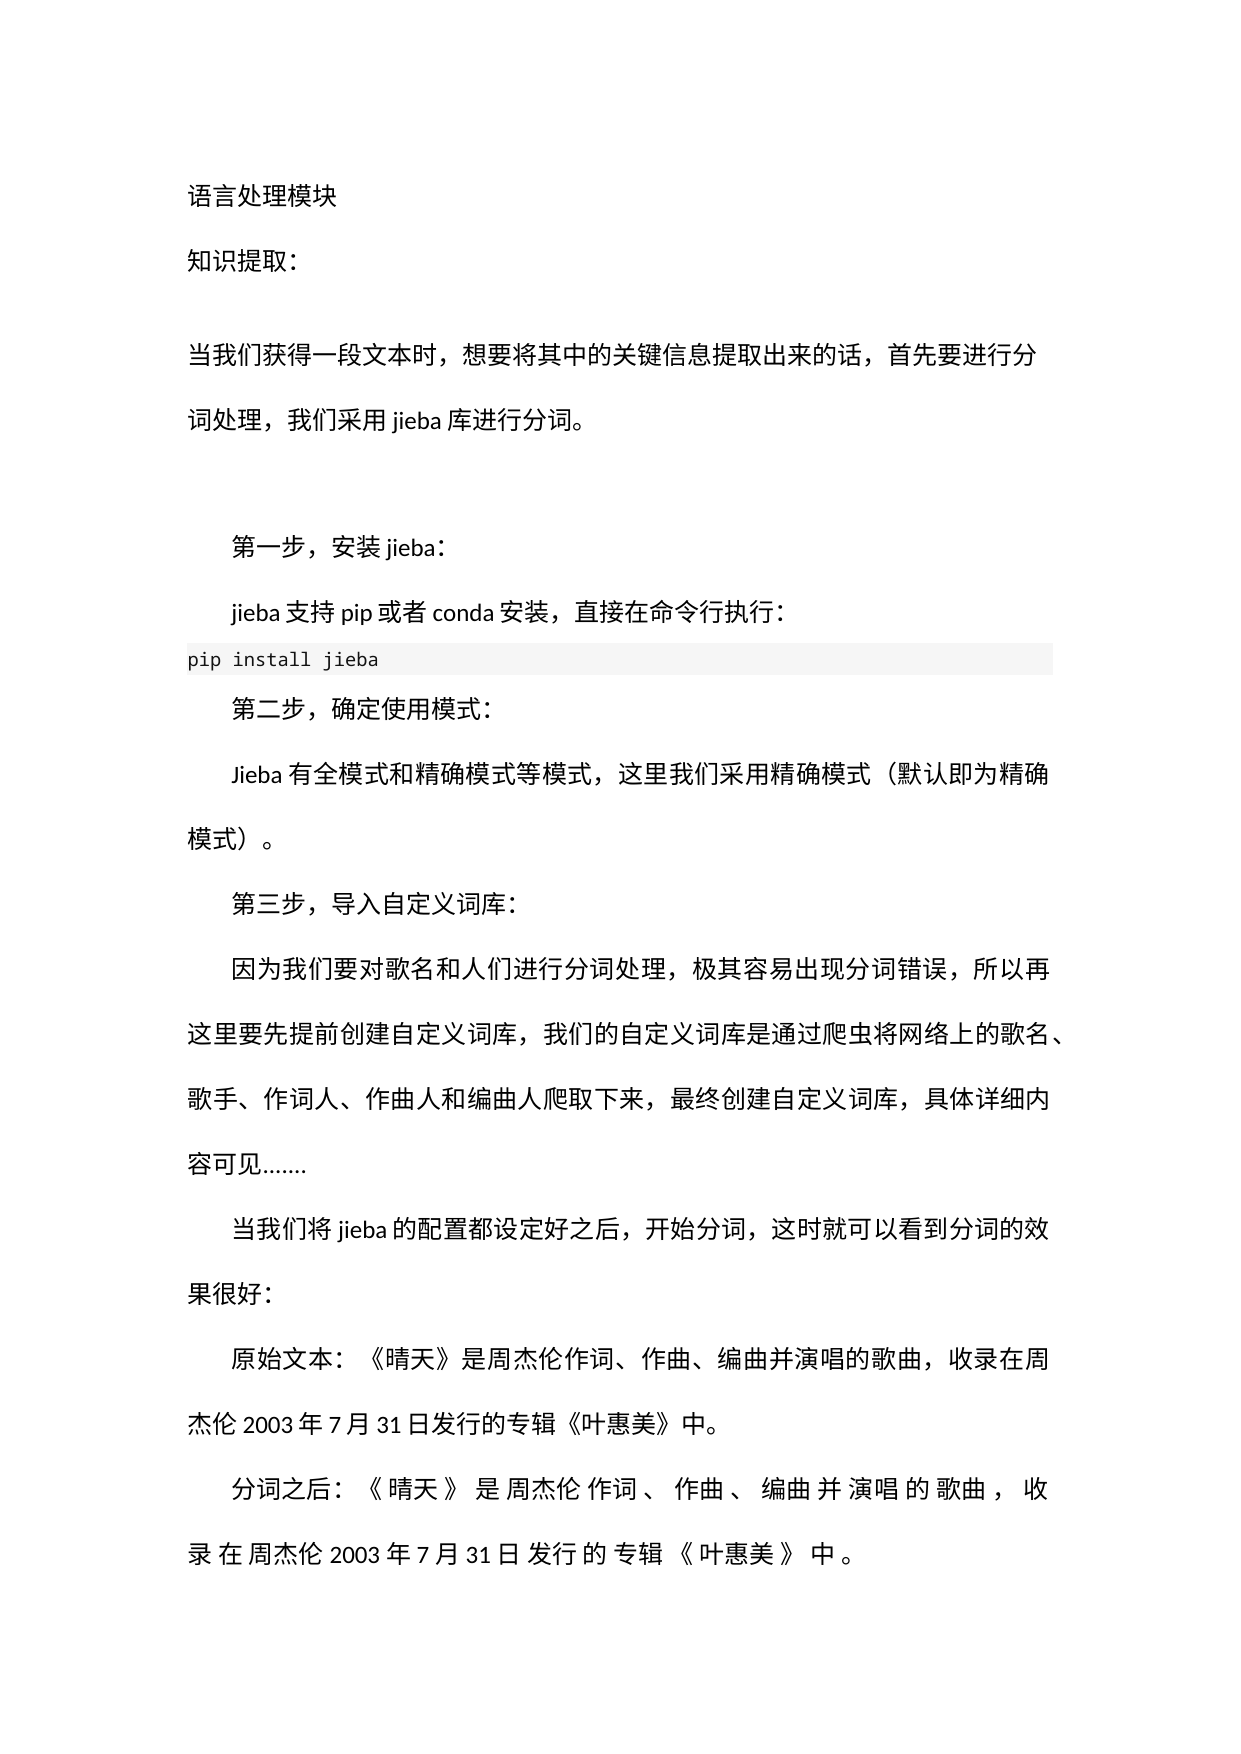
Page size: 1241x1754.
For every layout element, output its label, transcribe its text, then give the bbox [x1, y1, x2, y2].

text 分词之后：《 晴天 》 是 周杰伦 作词 、 作曲 、 编曲 并 演唱 的 歌曲 ， 收录 在 周杰伦 2003 年 7 月 31 日 发行 的 专辑 《 叶惠美 》 中 。 [187, 1455, 1053, 1585]
text Jieba有全模式和精确模式等模式，这里我们采用精确模式（默认即为精确模式）。 [187, 740, 1053, 870]
text 第二步，确定使用模式： [187, 675, 1053, 740]
text 因为我们要对歌名和人们进行分词处理，极其容易出现分词错误，所以再这里要先提前创建自定义词库，我们的自定义词库是通过爬虫将网络上的歌名、歌手、作词人、作曲人和编曲人爬取下来，最终创建自定义词库，具体详细内容可见....... [187, 935, 1053, 1195]
text jieba支持pip或者conda安装，直接在命令行执行： [187, 578, 1053, 643]
text 语言处理模块 [187, 162, 1053, 227]
subtitle 当我们获得一段文本时，想要将其中的关键信息提取出来的话，首先要进行分词处理，我们采用jieba库进行分词。 [187, 321, 1053, 451]
text 第三步，导入自定义词库： [187, 870, 1053, 935]
text 原始文本：《晴天》是周杰伦作词、作曲、编曲并演唱的歌曲，收录在周杰伦2003年7月31日发行的专辑《叶惠美》中。 [187, 1325, 1053, 1455]
text 当我们将jieba的配置都设定好之后，开始分词，这时就可以看到分词的效果很好： [187, 1195, 1053, 1325]
text 知识提取： [187, 227, 1053, 292]
text 第一步，安装jieba： [187, 513, 1053, 578]
text pip install jieba [187, 643, 1053, 675]
